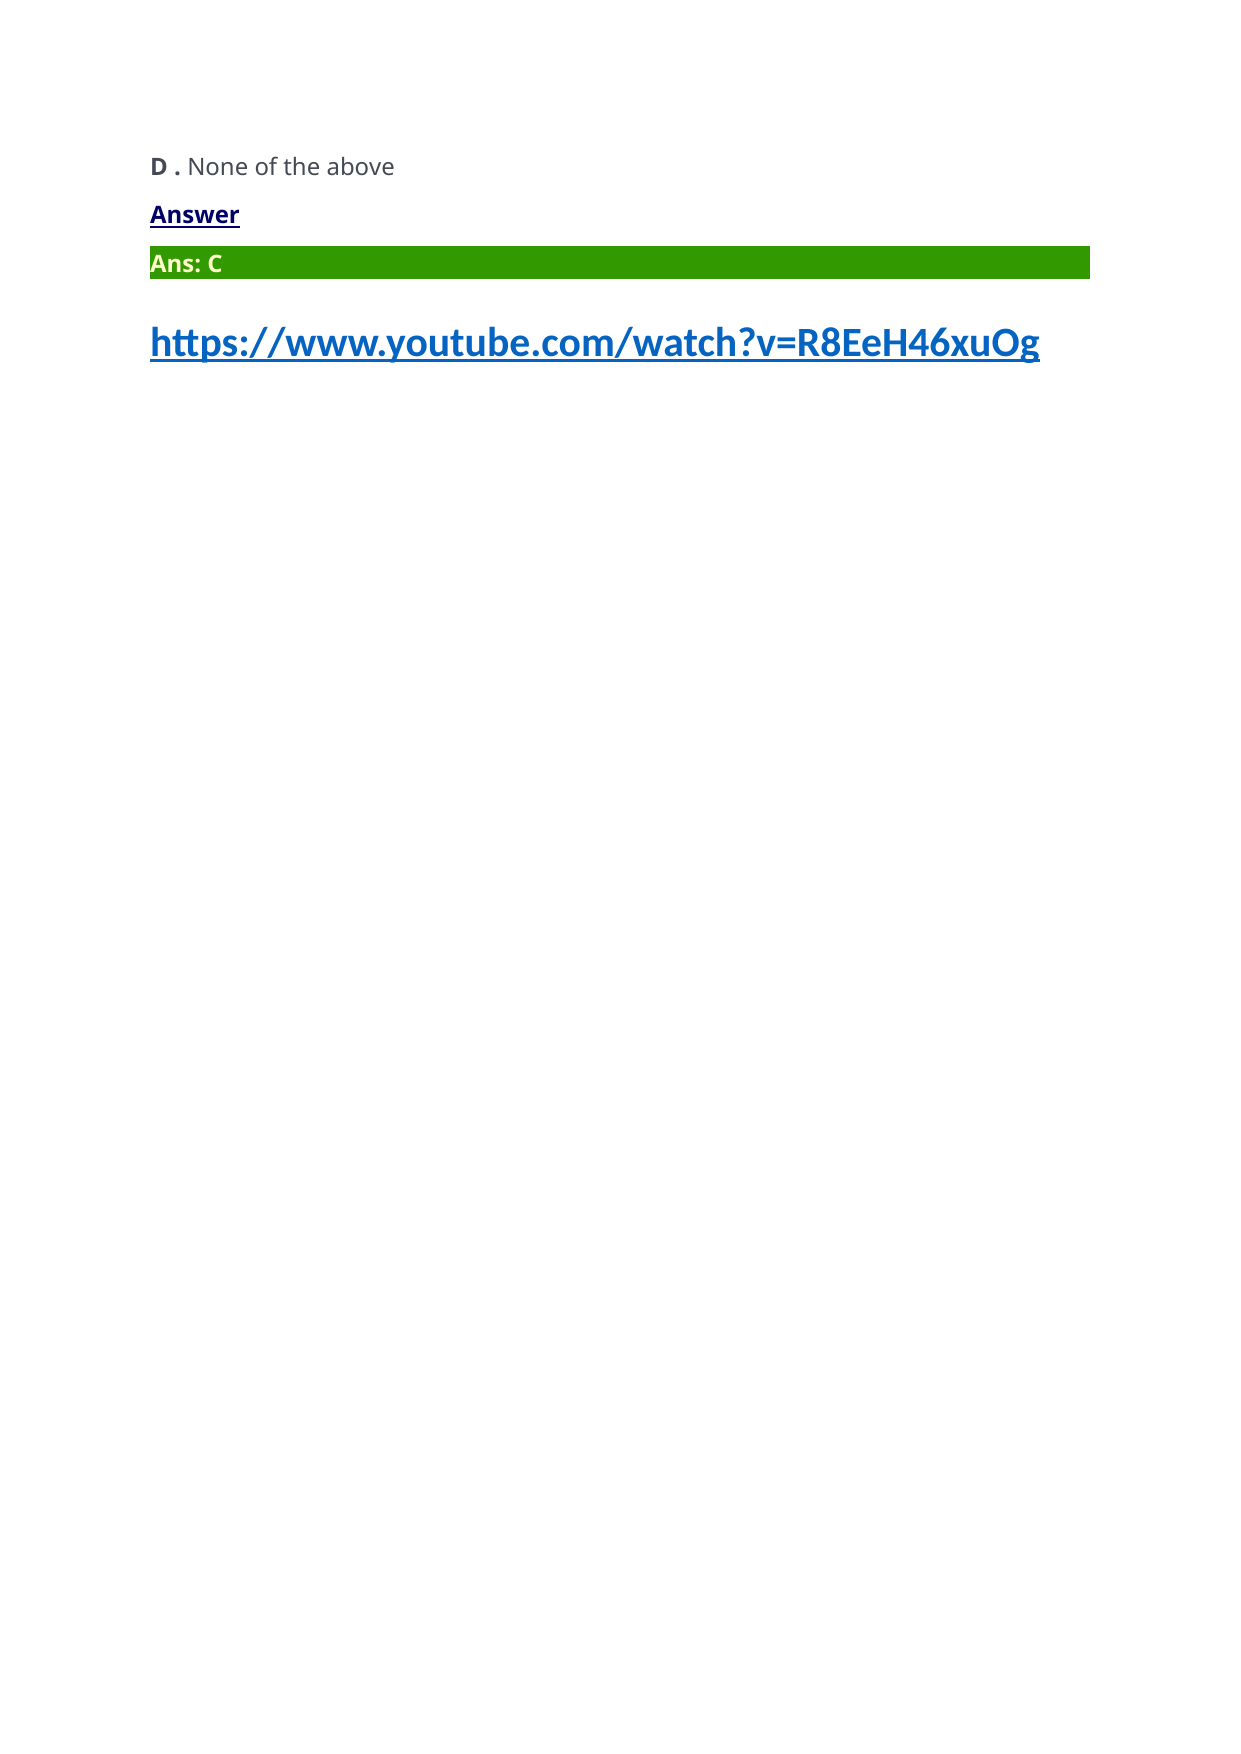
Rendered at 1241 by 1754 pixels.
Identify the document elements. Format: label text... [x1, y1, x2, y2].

text Answer [150, 198, 1090, 231]
text https://www.youtube.com/watch?v=R8EeH46xuOg [150, 279, 1090, 367]
text Ans: C [150, 246, 1090, 279]
text D . None of the above [150, 150, 1090, 183]
